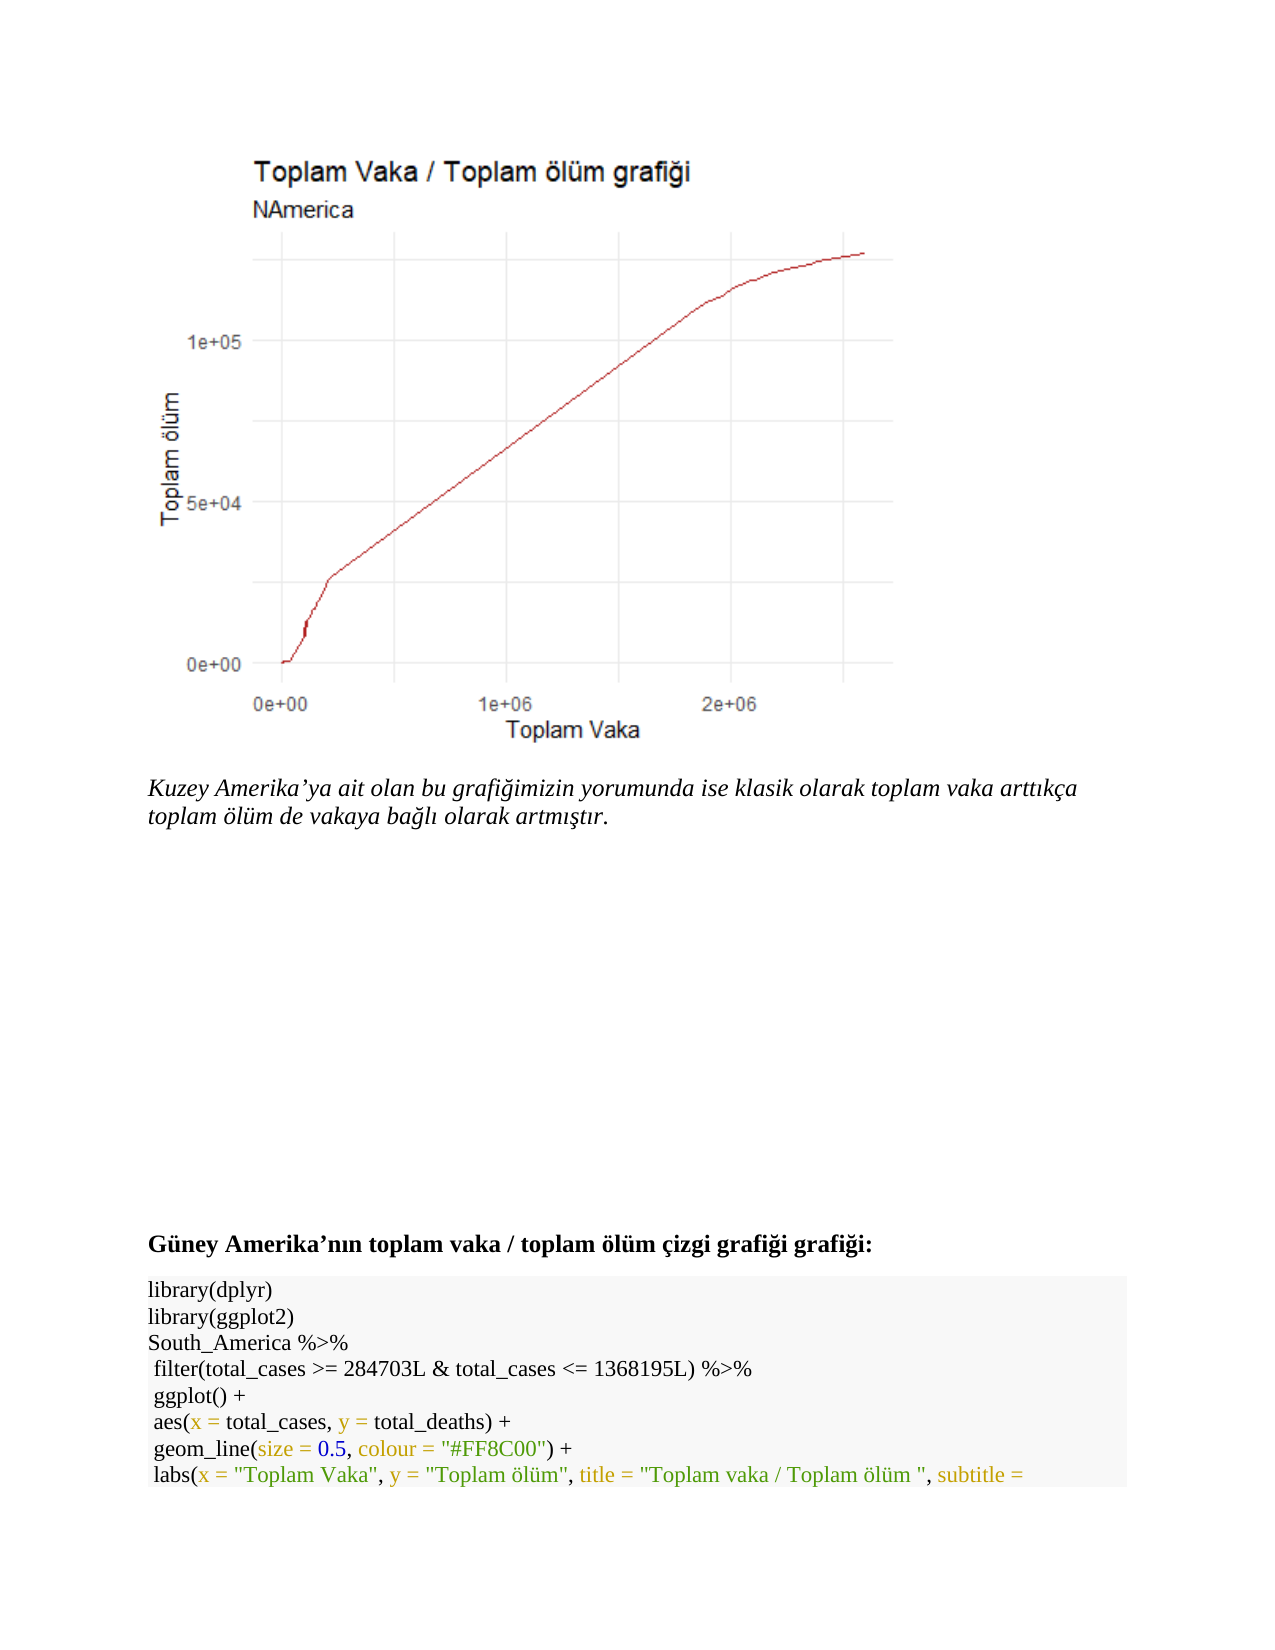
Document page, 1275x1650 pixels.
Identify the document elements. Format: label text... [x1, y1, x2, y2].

text Kuzey Amerika’ya ait olan bu grafiğimizin yorumunda ise klasik olarak toplam vaka arttıkça toplam ölüm de vakaya bağlı olarak artmıştır. [148, 773, 1127, 830]
picture [147, 147, 906, 754]
text Güney Amerika’nın toplam vaka / toplam ölüm çizgi grafiği grafiği: [148, 1229, 1127, 1258]
